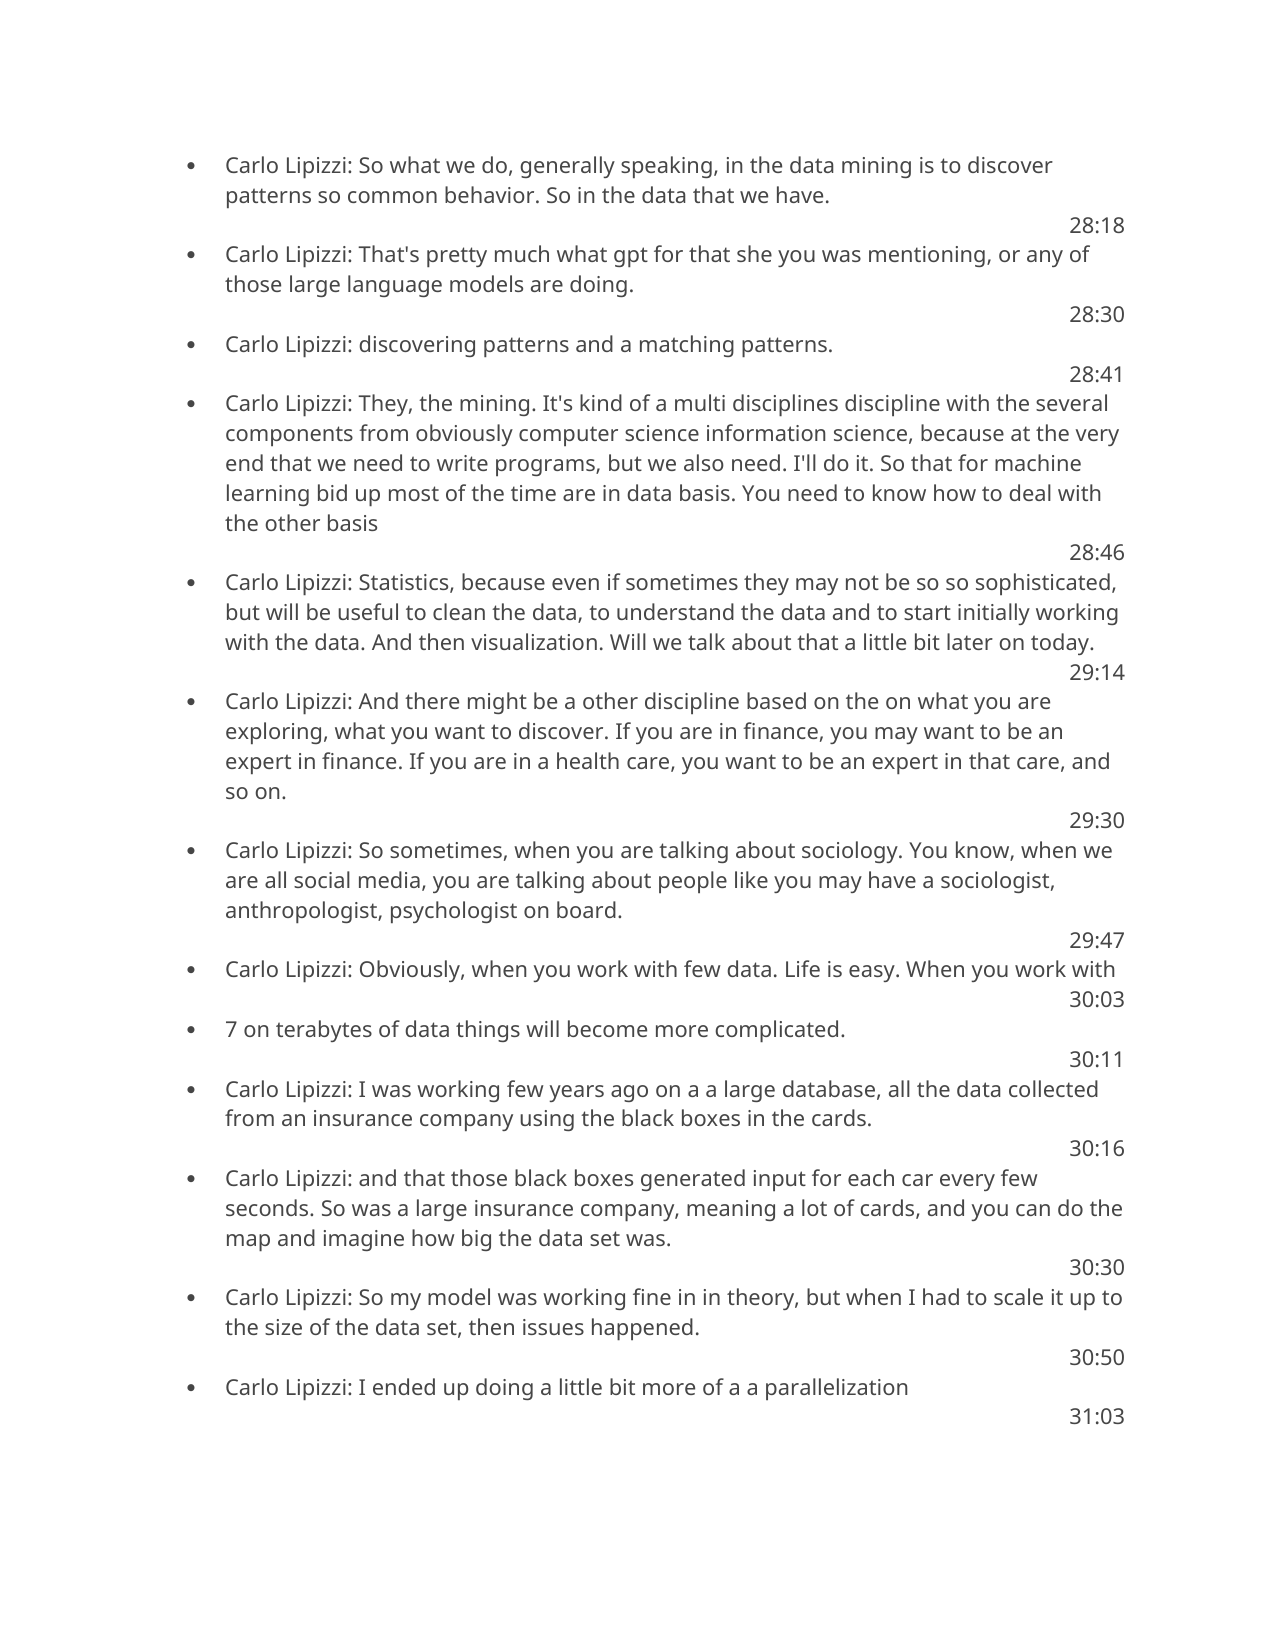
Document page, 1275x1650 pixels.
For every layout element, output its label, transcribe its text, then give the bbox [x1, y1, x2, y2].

list Carlo Lipizzi: I ended up doing a little bit more of a a parallelization [187, 1371, 1125, 1401]
text 30:30 [225, 1252, 1125, 1282]
list Carlo Lipizzi: That's pretty much what gpt for that she you was mentioning, or any of those large language models are doing. [187, 239, 1125, 299]
list Carlo Lipizzi: discovering patterns and a matching patterns. [187, 329, 1125, 358]
list Carlo Lipizzi: And there might be a other discipline based on the on what you are exploring, what you want to discover. If you are in finance, you may want to be an expert in finance. If you are in a health care, you want to be an expert in that care, and so on. [187, 686, 1125, 805]
list Carlo Lipizzi: and that those black boxes generated input for each car every few seconds. So was a large insurance company, meaning a lot of cards, and you can do the map and imagine how big the data set was. [187, 1163, 1125, 1252]
list Carlo Lipizzi: They, the mining. It's kind of a multi disciplines discipline with the several components from obviously computer science information science, because at the very end that we need to write programs, but we also need. I'll do it. So that for machine learning bid up most of the time are in data basis. You need to know how to deal with the other basis [187, 388, 1125, 537]
text 28:41 [225, 358, 1125, 388]
text 29:47 [225, 924, 1125, 954]
list 7 on terabytes of data things will become more complicated. [187, 1014, 1125, 1044]
list Carlo Lipizzi: Statistics, because even if sometimes they may not be so so sophisticated, but will be useful to clean the data, to understand the data and to start initially working with the data. And then visualization. Will we talk about that a little bit later on today. [187, 567, 1125, 656]
text 28:18 [225, 209, 1125, 239]
list Carlo Lipizzi: So my model was working fine in in theory, but when I had to scale it up to the size of the data set, then issues happened. [187, 1282, 1125, 1342]
text 28:30 [225, 299, 1125, 329]
list Carlo Lipizzi: I was working few years ago on a a large database, all the data collected from an insurance company using the black boxes in the cards. [187, 1073, 1125, 1133]
text 30:11 [225, 1044, 1125, 1073]
text 30:16 [225, 1133, 1125, 1163]
text 29:14 [225, 656, 1125, 686]
list Carlo Lipizzi: So sometimes, when you are talking about sociology. You know, when we are all social media, you are talking about people like you may have a sociologist, anthropologist, psychologist on board. [187, 835, 1125, 924]
list Carlo Lipizzi: So what we do, generally speaking, in the data mining is to discover patterns so common behavior. So in the data that we have. [187, 150, 1125, 209]
list Carlo Lipizzi: Obviously, when you work with few data. Life is easy. When you work with [187, 954, 1125, 984]
text 29:30 [225, 805, 1125, 835]
text 30:50 [225, 1342, 1125, 1371]
text 31:03 [225, 1401, 1125, 1431]
text 30:03 [225, 984, 1125, 1014]
text 28:46 [225, 537, 1125, 567]
